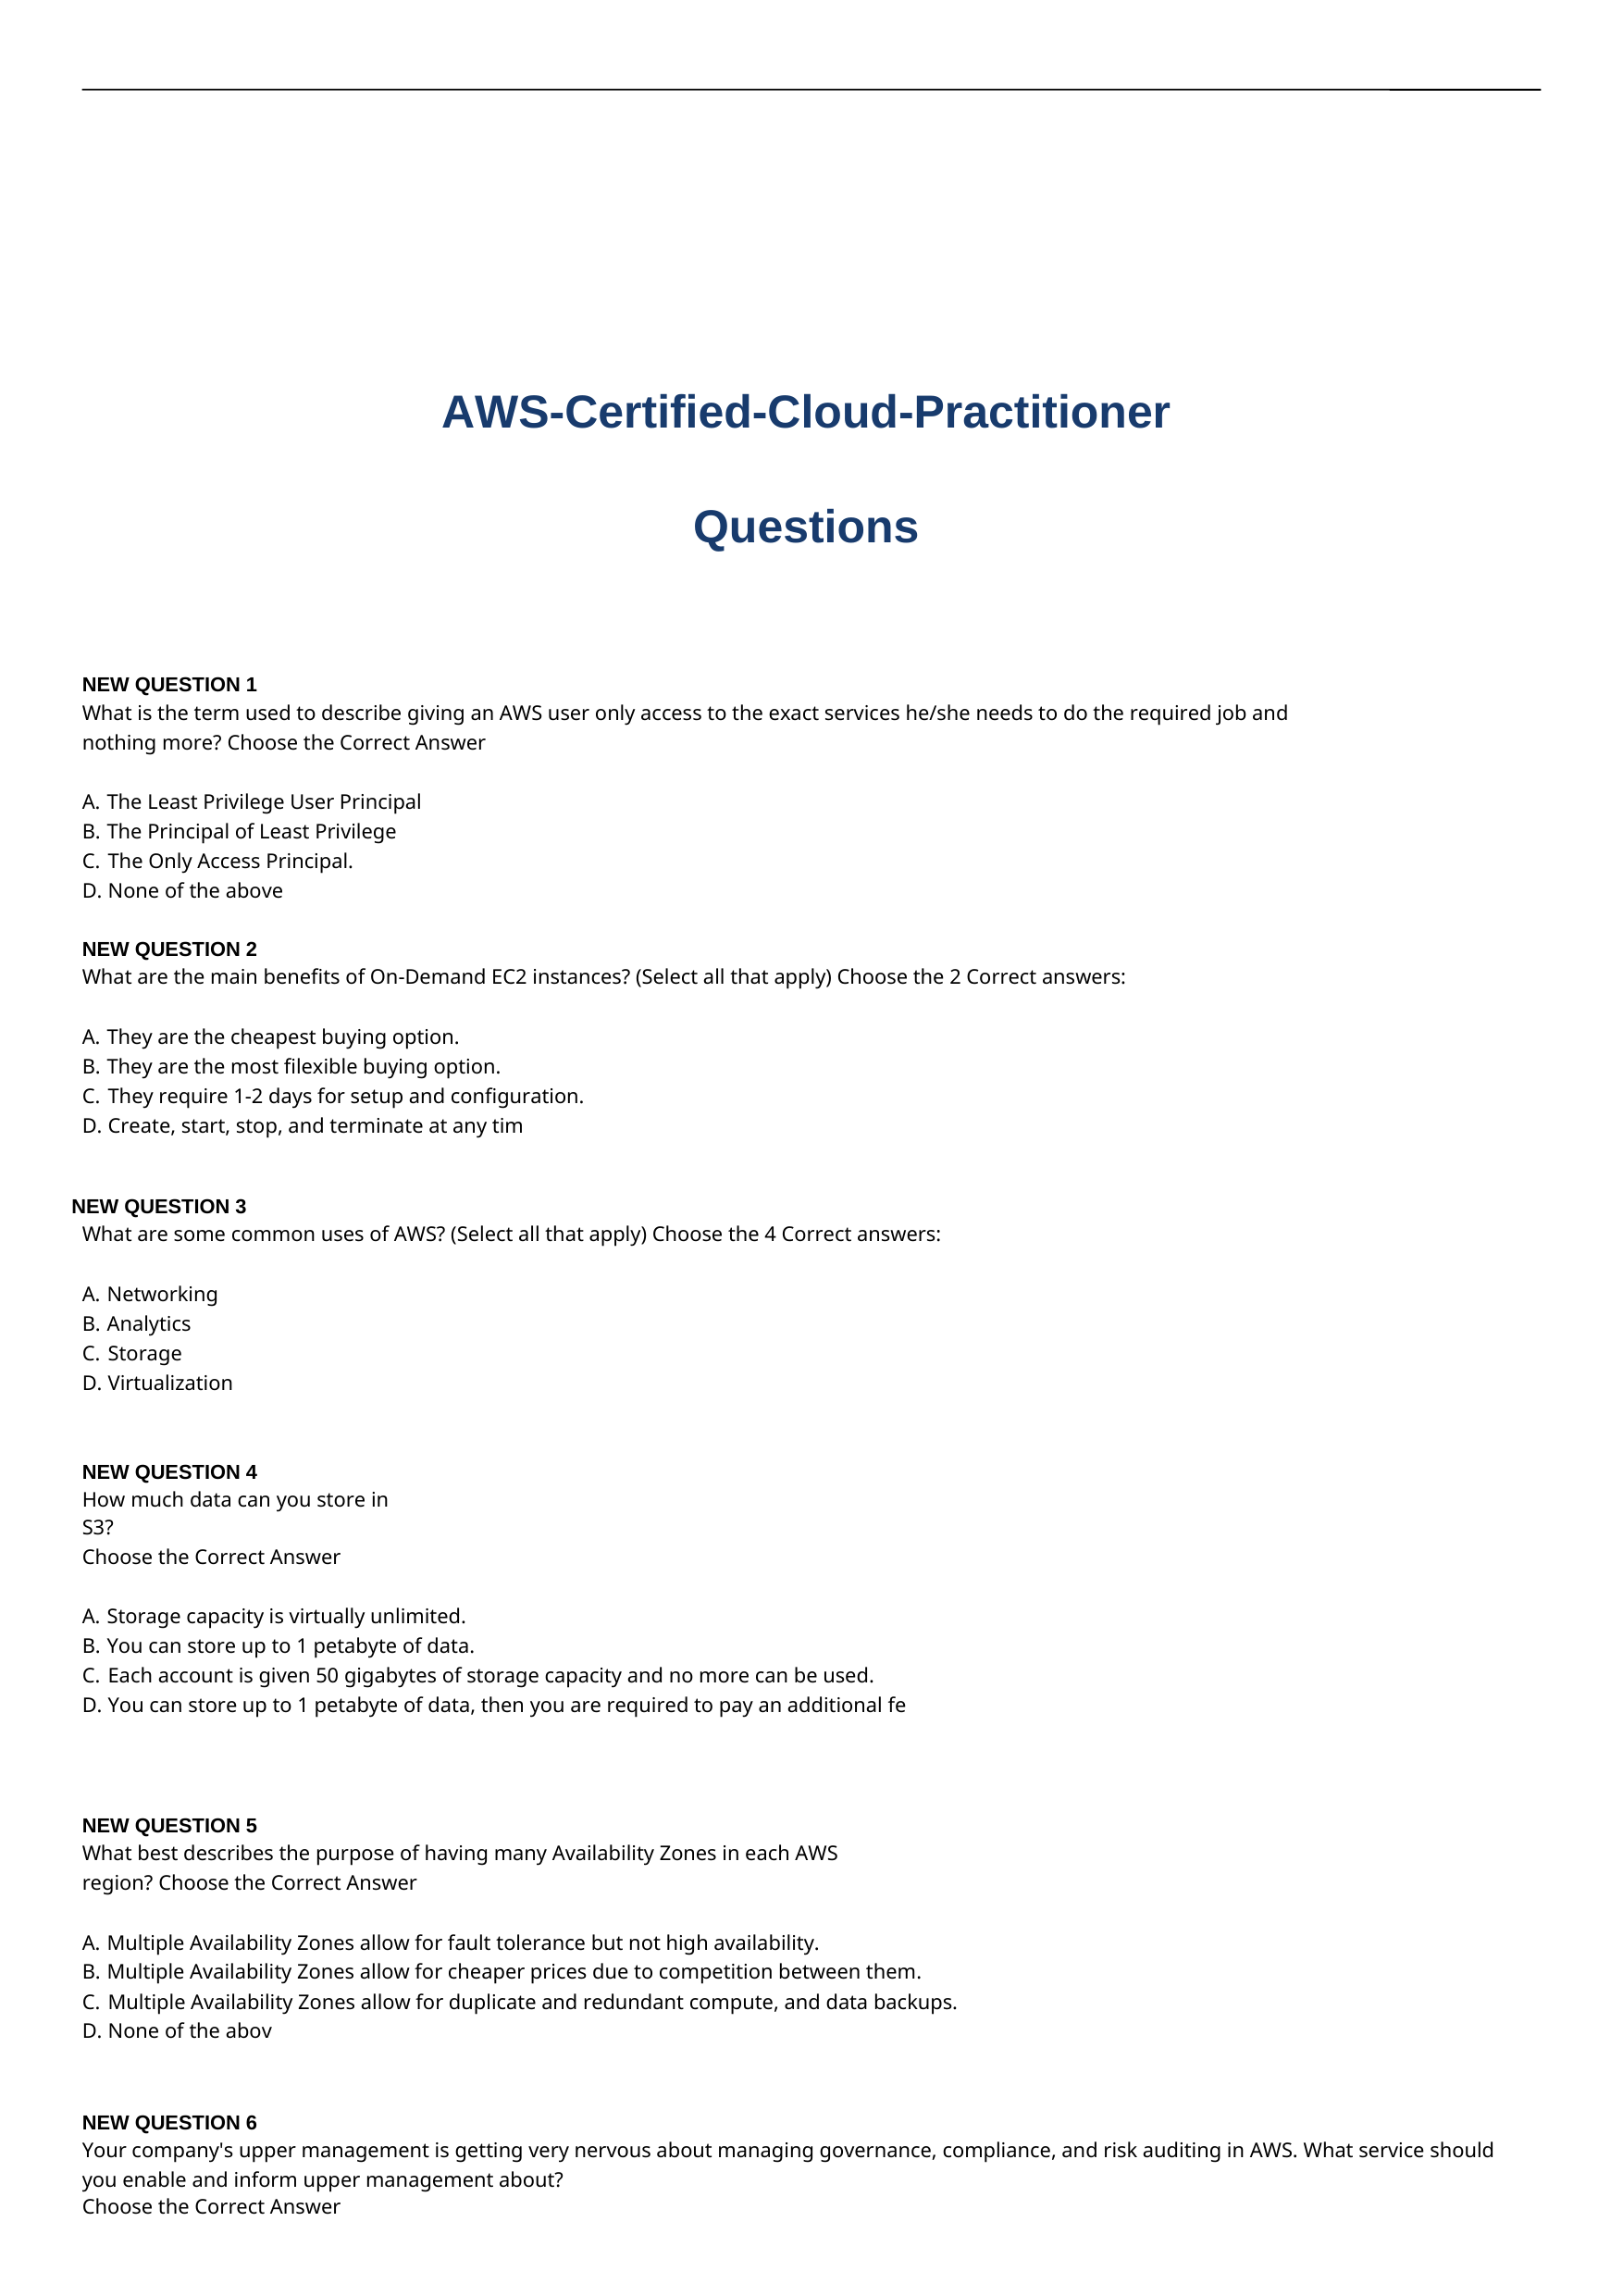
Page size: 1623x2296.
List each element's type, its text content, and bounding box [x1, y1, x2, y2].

list Multiple Availability Zones allow for cheaper prices due to competition between them. [81, 1958, 1550, 1985]
list Storage capacity is virtually unlimited. [81, 1602, 1550, 1630]
list The Only Access Principal. [81, 847, 1550, 874]
text Choose the Correct Answer [81, 1543, 413, 1570]
text NEW QUESTION 2 [81, 937, 1550, 961]
list None of the above [81, 876, 1550, 904]
title AWS-Certified-Cloud-Practitioner Questions [349, 384, 1264, 552]
text What is the term used to describe giving an AWS user only access to the exact services he/she needs to do the required job and nothing more? Choose the Correct Answer [81, 698, 1369, 755]
list Networking [81, 1280, 1550, 1308]
list Storage [81, 1339, 1550, 1367]
list None of the abov [81, 2017, 1550, 2044]
list They are the cheapest buying option. [81, 1023, 1550, 1050]
list Multiple Availability Zones allow for duplicate and redundant compute, and data backups. [81, 1987, 1550, 2015]
text What are the main benefits of On-Demand EC2 instances? (Select all that apply) Choose the 2 Correct answers: [81, 962, 1550, 990]
list Virtualization [81, 1369, 1550, 1396]
list Analytics [81, 1309, 1550, 1337]
list Each account is given 50 gigabytes of storage capacity and no more can be used. [81, 1661, 1550, 1689]
text How much data can you store in S3? [81, 1485, 413, 1540]
list Create, start, stop, and terminate at any tim [81, 1111, 1550, 1139]
list They require 1-2 days for setup and configuration. [81, 1082, 1550, 1110]
subtitle NEW QUESTION 4 [81, 1459, 1550, 1483]
list Multiple Availability Zones allow for fault tolerance but not high availability. [81, 1928, 1550, 1955]
subtitle NEW QUESTION 6 [81, 2111, 1550, 2134]
subtitle NEW QUESTION 3 [71, 1195, 1550, 1218]
list They are the most filexible buying option. [81, 1052, 1550, 1080]
list You can store up to 1 petabyte of data, then you are required to pay an additional fe [81, 1691, 1550, 1719]
list You can store up to 1 petabyte of data. [81, 1632, 1550, 1659]
text Choose the Correct Answer [81, 2195, 1550, 2218]
list The Principal of Least Privilege [81, 817, 1550, 845]
text What are some common uses of AWS? (Select all that apply) Choose the 4 Correct answers: [81, 1220, 1550, 1247]
subtitle NEW QUESTION 1 [81, 673, 1550, 696]
list The Least Privilege User Principal [81, 788, 1550, 815]
subtitle NEW QUESTION 5 [81, 1814, 1550, 1837]
text What best describes the purpose of having many Availability Zones in each AWS region? Choose the Correct Answer [81, 1839, 882, 1896]
text Your company's upper management is getting very nervous about managing governance, compliance, and risk auditing in AWS. What service should you enable and inform upper management about? [81, 2136, 1523, 2193]
